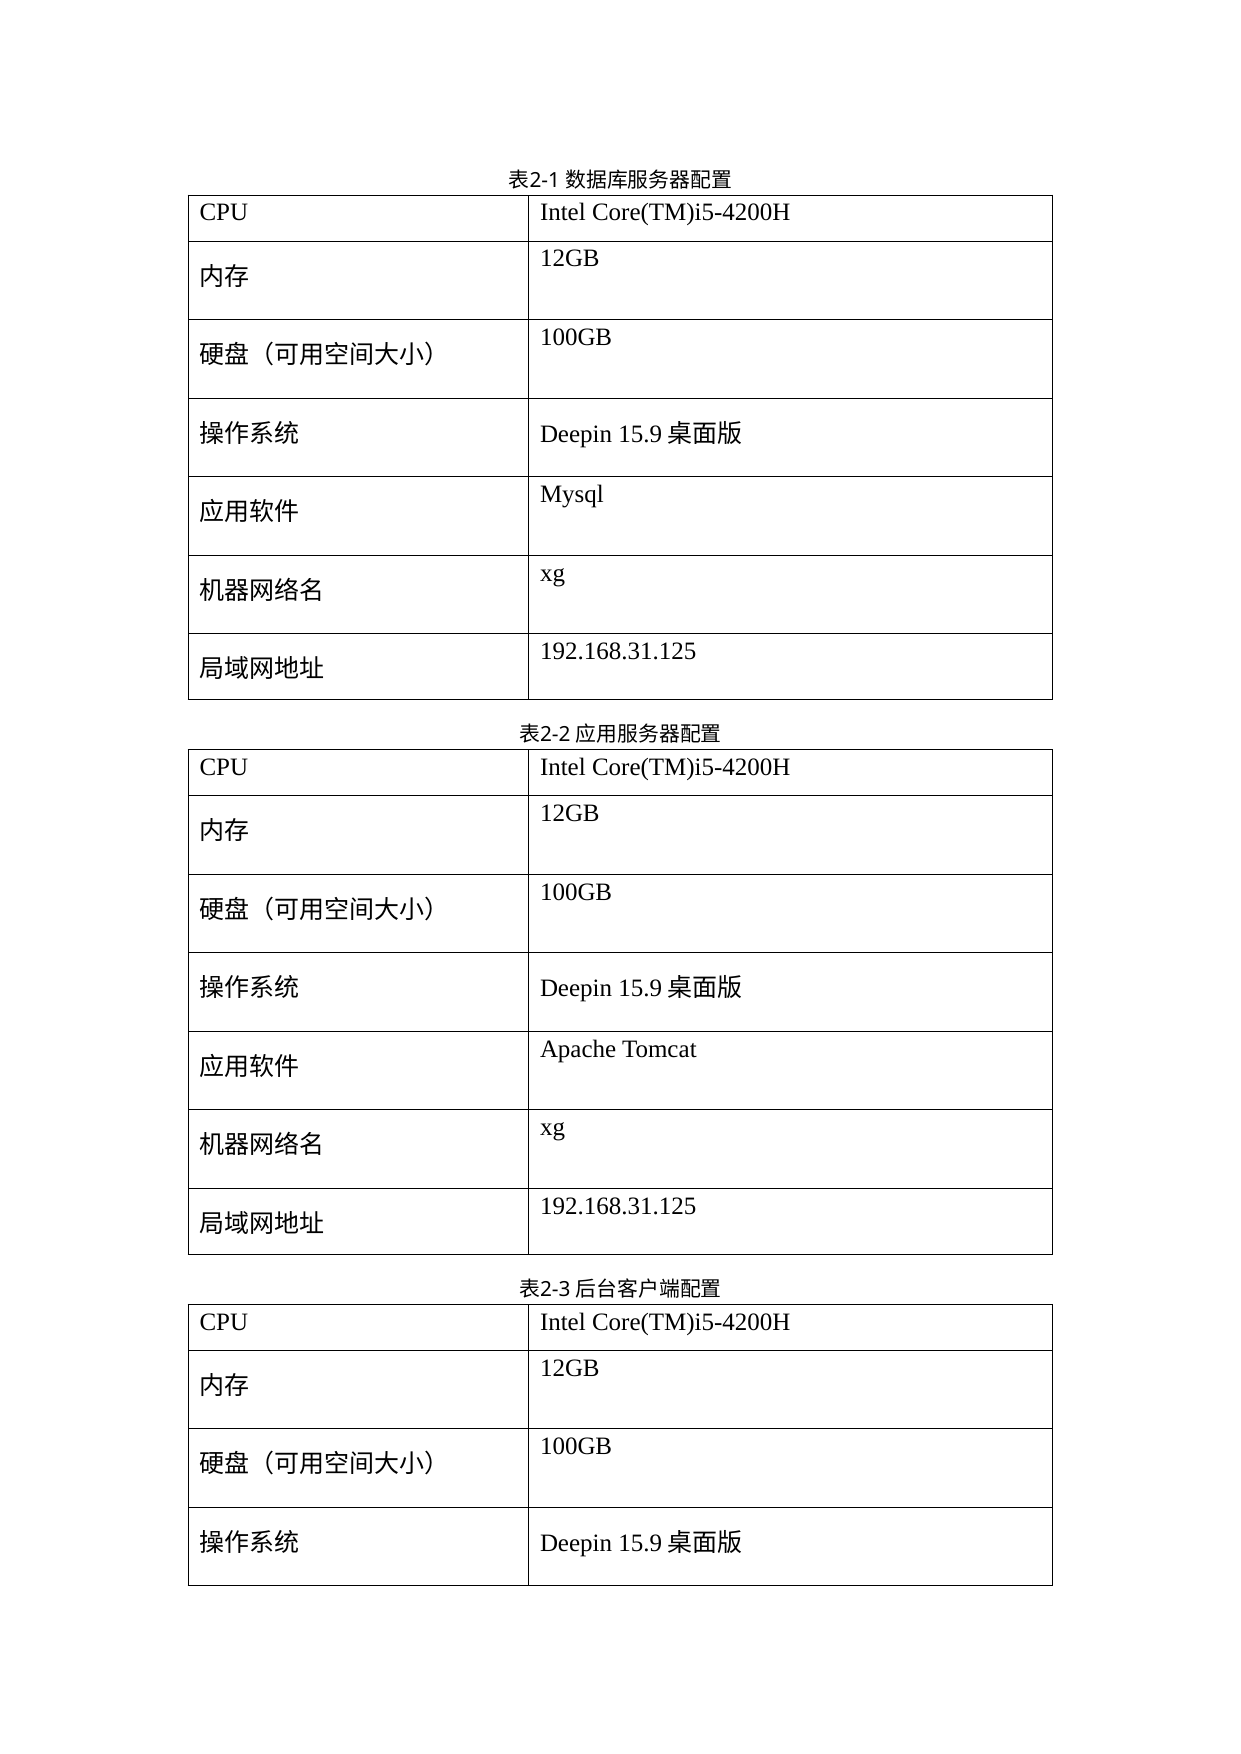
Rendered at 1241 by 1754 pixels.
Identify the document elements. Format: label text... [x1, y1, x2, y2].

table_cell 内存 [189, 796, 528, 874]
table_cell Mysql [529, 477, 1052, 555]
table_cell 内存 [189, 1351, 528, 1428]
table_header CPU [189, 196, 528, 241]
table_cell Deepin 15.9桌面版 [529, 399, 1052, 476]
table_cell 操作系统 [189, 1508, 528, 1585]
table_cell 内存 [189, 242, 528, 319]
table_header CPU [189, 750, 528, 795]
table_header Intel Core(TM)i5-4200H [529, 750, 1052, 795]
table_header Intel Core(TM)i5-4200H [529, 1305, 1052, 1350]
table_cell Deepin 15.9桌面版 [529, 1508, 1052, 1585]
table_cell Apache Tomcat [529, 1032, 1052, 1109]
text 表2-2 应用服务器配置 [187, 717, 1053, 749]
table_cell 硬盘（可用空间大小） [189, 875, 528, 952]
table_cell 192.168.31.125 [529, 634, 1052, 699]
table_cell 192.168.31.125 [529, 1189, 1052, 1254]
table_cell xg [529, 556, 1052, 633]
table_cell 12GB [529, 1351, 1052, 1428]
table_cell 硬盘（可用空间大小） [189, 1429, 528, 1507]
text 表2-3 后台客户端配置 [187, 1271, 1053, 1304]
table_cell 机器网络名 [189, 1110, 528, 1188]
table_cell 硬盘（可用空间大小） [189, 320, 528, 398]
table_cell 应用软件 [189, 1032, 528, 1109]
table_cell 操作系统 [189, 953, 528, 1031]
table_cell Deepin 15.9桌面版 [529, 953, 1052, 1031]
table_header Intel Core(TM)i5-4200H [529, 196, 1052, 241]
table_cell 操作系统 [189, 399, 528, 476]
text 表2-1 数据库服务器配置 [187, 162, 1053, 194]
table_cell 12GB [529, 796, 1052, 874]
table_cell 机器网络名 [189, 556, 528, 633]
table_cell 100GB [529, 1429, 1052, 1507]
table_cell 12GB [529, 242, 1052, 319]
table_cell xg [529, 1110, 1052, 1188]
table_cell 100GB [529, 320, 1052, 398]
table_header CPU [189, 1305, 528, 1350]
table_cell 应用软件 [189, 477, 528, 555]
table_cell 100GB [529, 875, 1052, 952]
table_cell 局域网地址 [189, 1189, 528, 1254]
table_cell 局域网地址 [189, 634, 528, 699]
